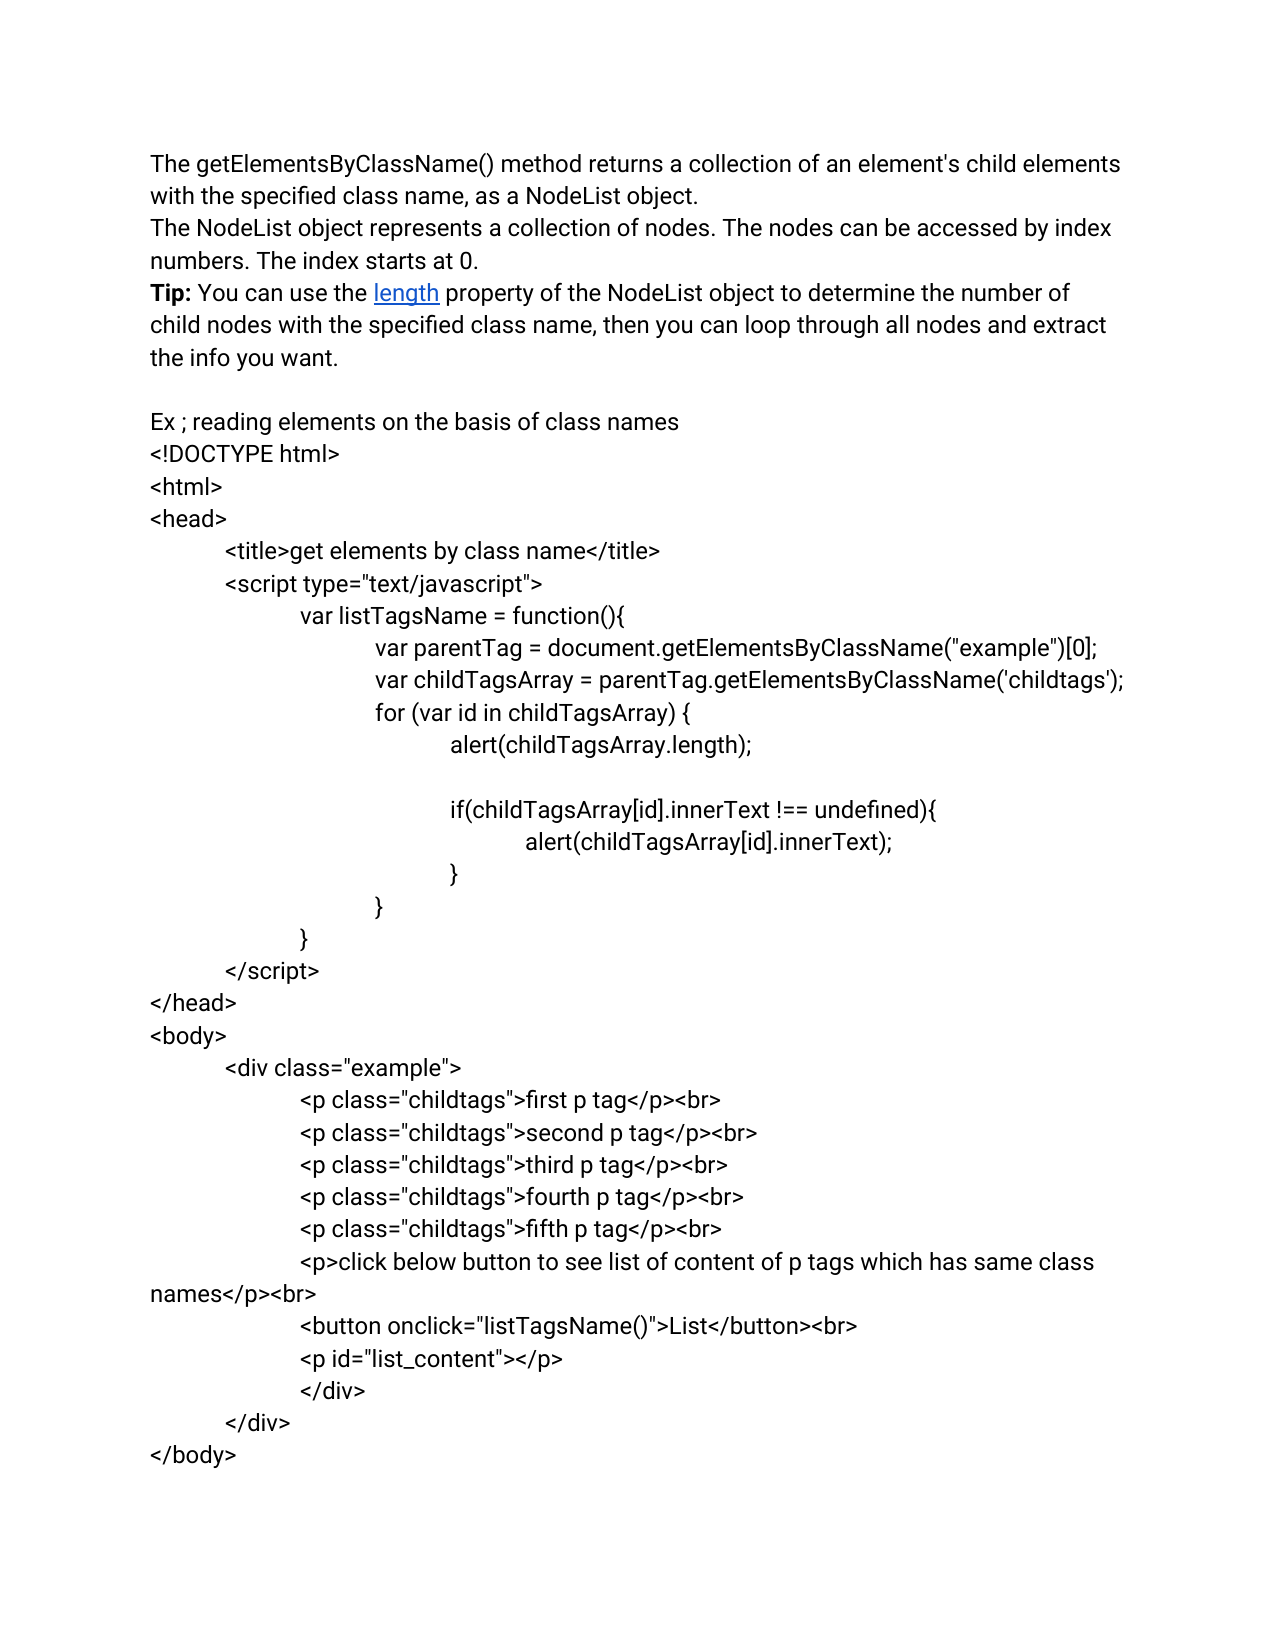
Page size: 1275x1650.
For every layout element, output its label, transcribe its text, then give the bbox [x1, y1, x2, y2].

text alert(childTagsArray.length); [150, 731, 1125, 792]
text var childTagsArray = parentTag.getElementsByClassName('childtags'); [150, 667, 1125, 695]
text var parentTag = document.getElementsByClassName("example")[0]; [150, 634, 1125, 662]
text </head> [150, 989, 1125, 1018]
text <button onclick="listTagsName()">List</button><br> [150, 1312, 1125, 1341]
text } [150, 893, 1125, 921]
text The getElementsByClassName() method returns a collection of an element's child elements with the specified class name, as a NodeList object. [150, 150, 1125, 210]
text </div> [150, 1409, 1125, 1437]
text <p class="childtags">fifth p tag</p><br> [150, 1216, 1125, 1244]
text <p class="childtags">second p tag</p><br> [150, 1119, 1125, 1147]
text <head> [150, 505, 1125, 533]
text <p>click below button to see list of content of p tags which has same class names</p><br> [150, 1248, 1125, 1308]
text <div class="example"> [150, 1054, 1125, 1082]
text } [150, 925, 1125, 953]
text <p class="childtags">fourth p tag</p><br> [150, 1183, 1125, 1211]
text <!DOCTYPE html> [150, 441, 1125, 469]
text <p id="list_content"></p> [150, 1345, 1125, 1373]
text Tip: You can use the length property of the NodeList object to determine the number of child nodes with the specified class name, then you can loop through all nodes and extract the info you want. [150, 279, 1125, 372]
text <script type="text/javascript"> [150, 570, 1125, 598]
text var listTagsName = function(){ [150, 602, 1125, 630]
text } [150, 860, 1125, 888]
text Ex ; reading elements on the basis of class names [150, 408, 1125, 436]
text </div> [150, 1377, 1125, 1405]
text </body> [150, 1442, 1125, 1470]
text <p class="childtags">third p tag</p><br> [150, 1151, 1125, 1179]
text </script> [150, 957, 1125, 985]
text The NodeList object represents a collection of nodes. The nodes can be accessed by index numbers. The index starts at 0. [150, 214, 1125, 275]
text <body> [150, 1022, 1125, 1050]
text <title>get elements by class name</title> [150, 537, 1125, 566]
text if(childTagsArray[id].innerText !== undefined){ [150, 796, 1125, 824]
text alert(childTagsArray[id].innerText); [150, 828, 1125, 856]
text <p class="childtags">first p tag</p><br> [150, 1086, 1125, 1114]
text for (var id in childTagsArray) { [150, 699, 1125, 727]
text <html> [150, 473, 1125, 501]
